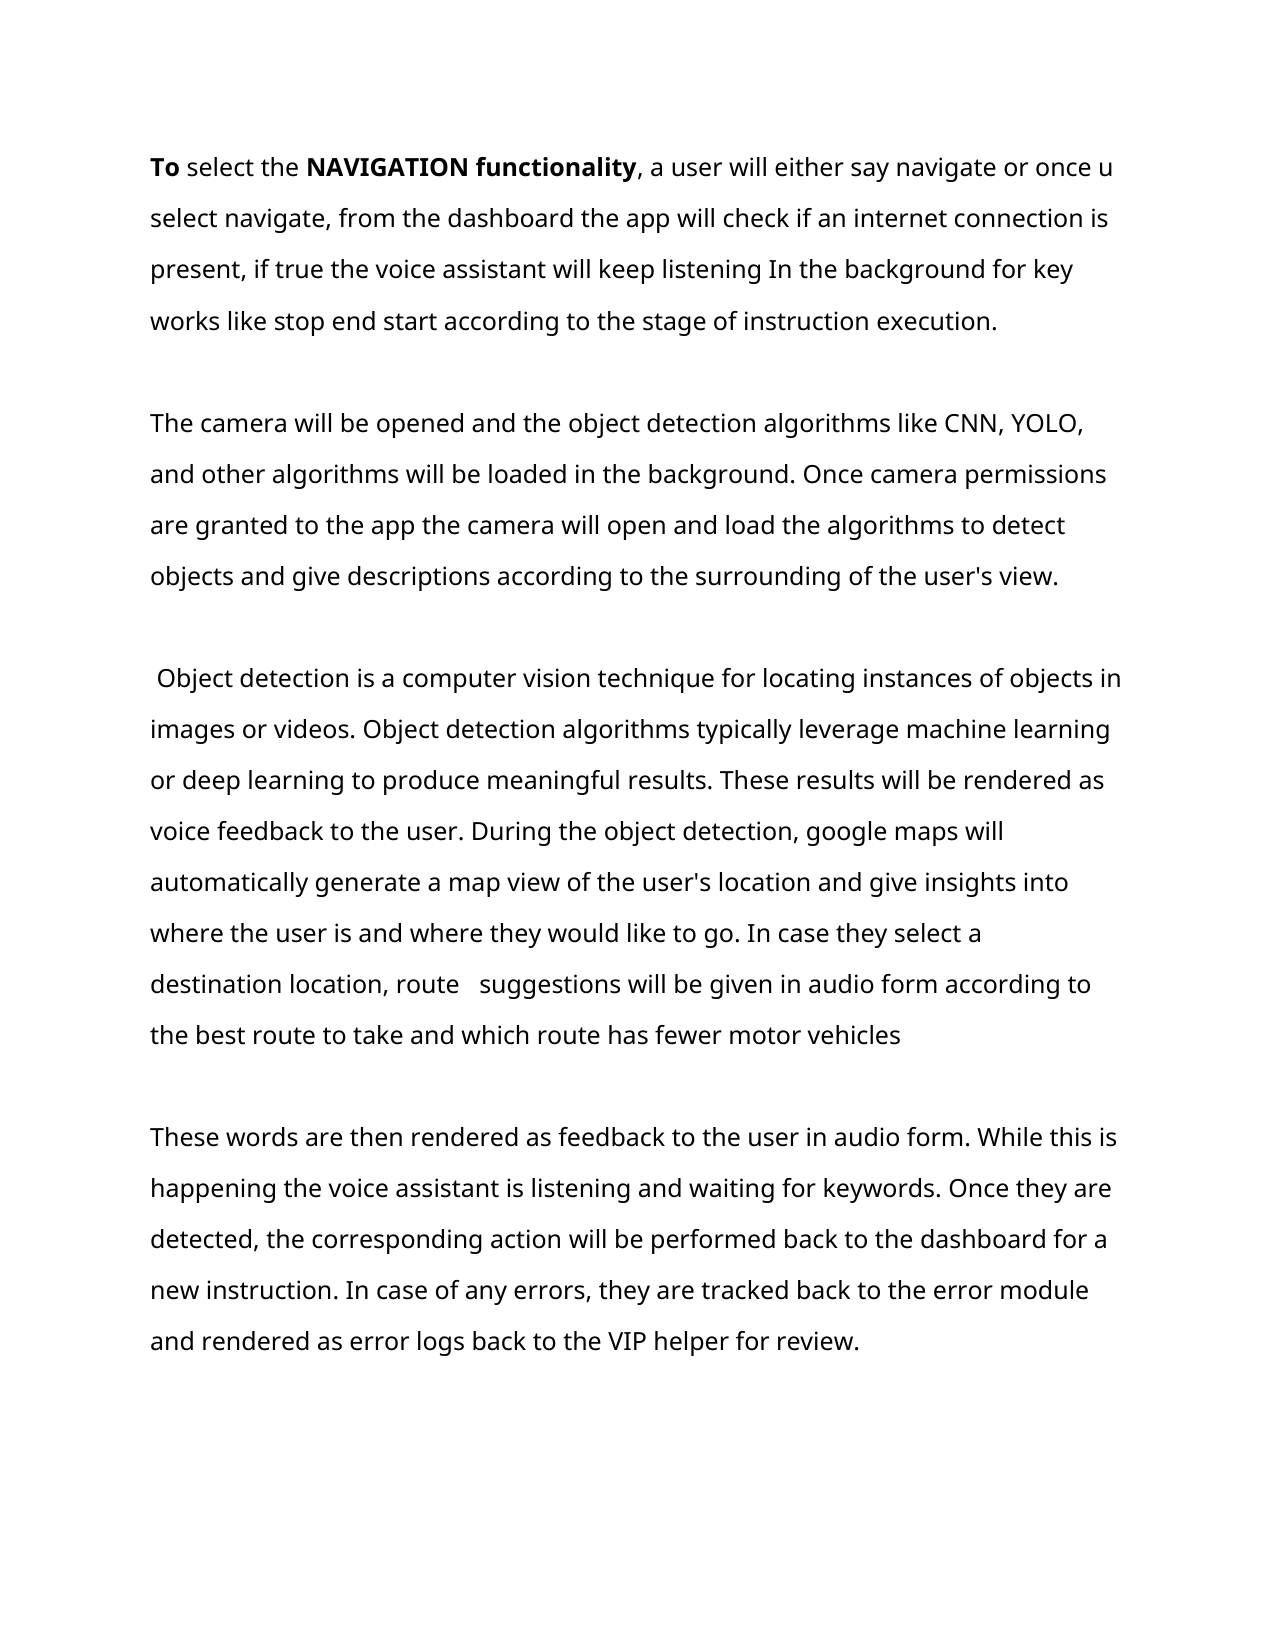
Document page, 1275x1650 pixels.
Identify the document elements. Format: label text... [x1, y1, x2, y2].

text The camera will be opened and the object detection algorithms like CNN, YOLO, and other algorithms will be loaded in the background. Once camera permissions are granted to the app the camera will open and load the algorithms to detect objects and give descriptions according to the surrounding of the user's view. [150, 405, 1125, 592]
text Object detection is a computer vision technique for locating instances of objects in images or videos. Object detection algorithms typically leverage machine learning or deep learning to produce meaningful results. These results will be rendered as voice feedback to the user. During the object detection, google maps will automatically generate a map view of the user's location and give insights into where the user is and where they would like to go. In case they select a destination location, route suggestions will be given in audio form according to the best route to take and which route has fewer motor vehicles [150, 660, 1125, 1052]
text To select the NAVIGATION functionality, a user will either say navigate or once u select navigate, from the dashboard the app will check if an internet connection is present, if true the voice assistant will keep listening In the background for key works like stop end start according to the stage of instruction execution. [150, 150, 1125, 337]
text These words are then rendered as feedback to the user in audio form. While this is happening the voice assistant is listening and waiting for keywords. Once they are detected, the corresponding action will be performed back to the dashboard for a new instruction. In case of any errors, they are tracked back to the error module and rendered as error logs back to the VIP helper for review. [150, 1120, 1125, 1358]
